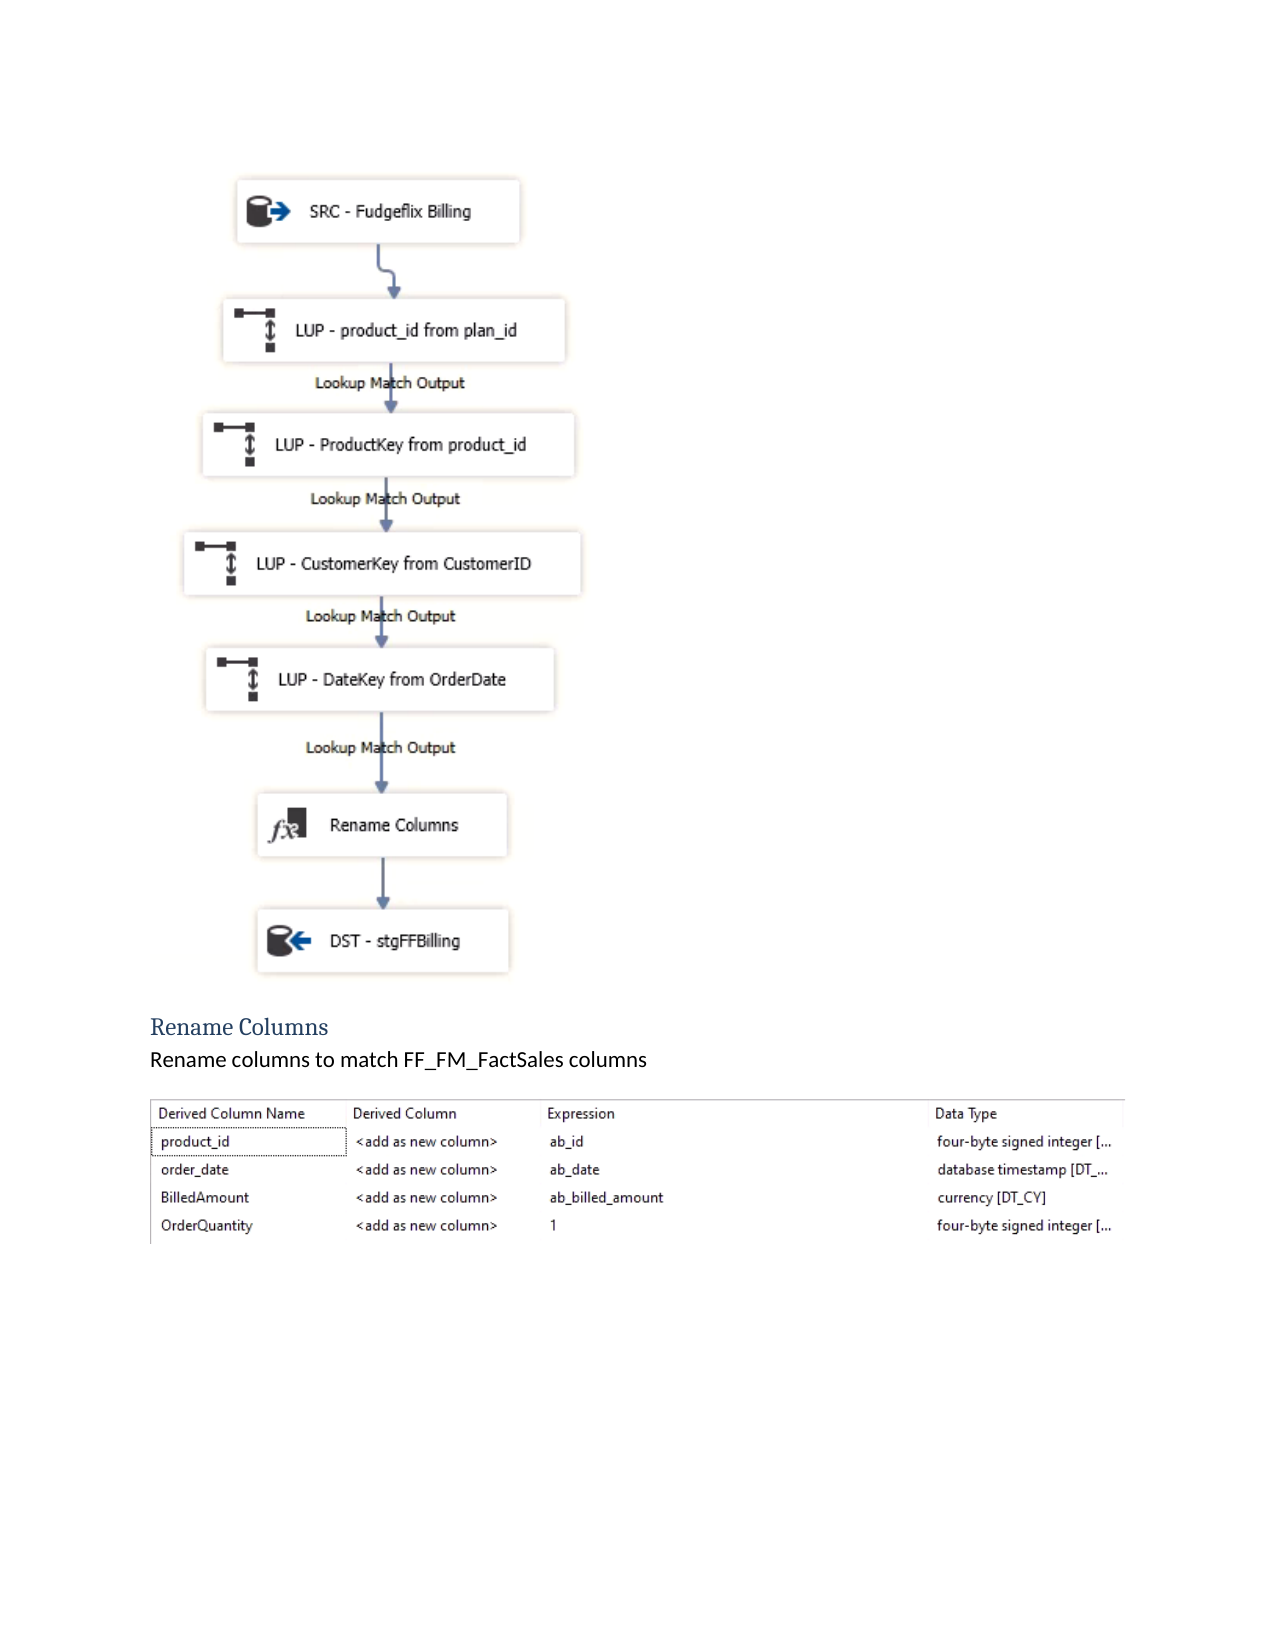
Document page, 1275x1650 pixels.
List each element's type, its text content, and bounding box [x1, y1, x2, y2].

subtitle Rename Columns [150, 1013, 1125, 1041]
text Rename columns to match FF_FM_FactSales columns [150, 1046, 1125, 1074]
picture [150, 150, 600, 988]
picture [150, 1098, 1125, 1244]
